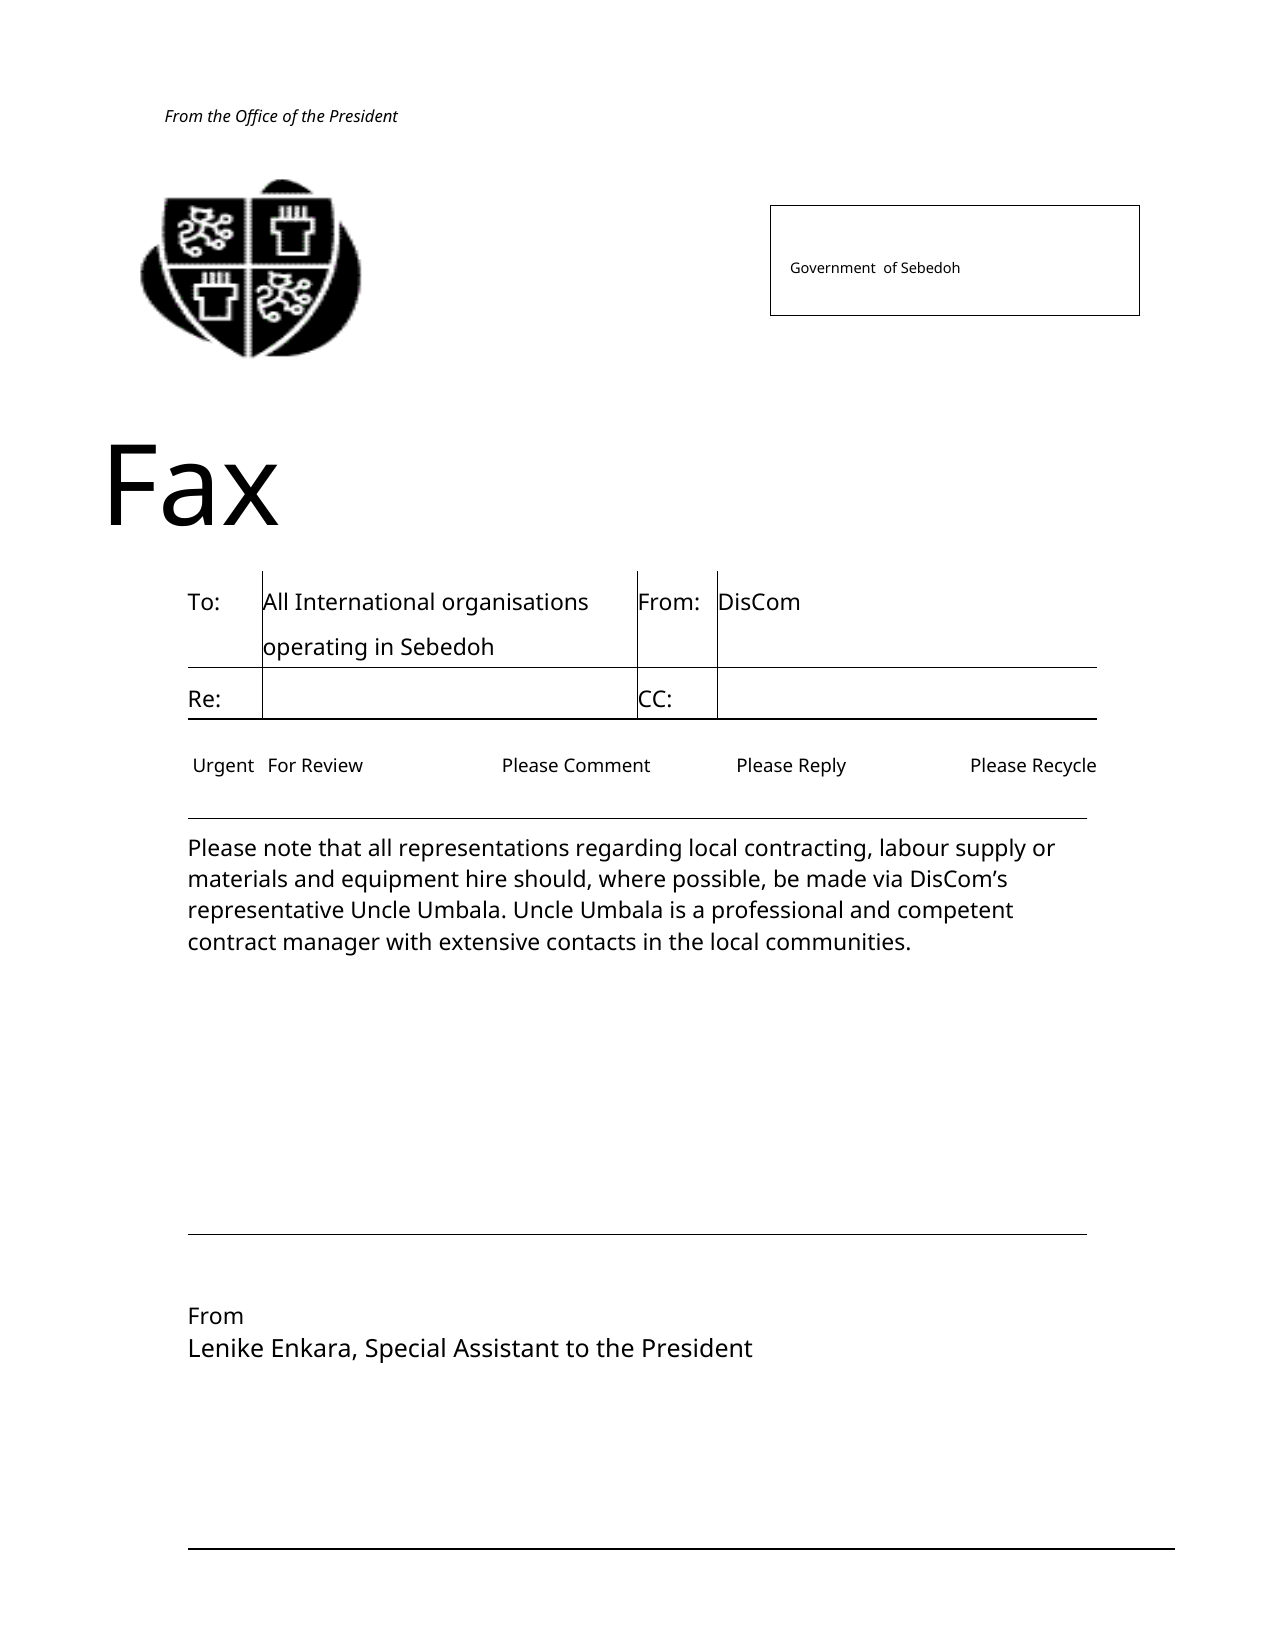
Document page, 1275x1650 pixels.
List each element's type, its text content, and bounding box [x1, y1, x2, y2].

table_cell CC: [638, 668, 717, 718]
text Urgent For Review Please Comment Please Reply Please Recycle [187, 732, 1087, 819]
table_cell [718, 668, 1097, 718]
table_header To: [188, 571, 262, 667]
table_header From: [638, 571, 717, 667]
text Lenike Enkara, Special Assistant to the President [187, 1331, 1087, 1365]
text Government of Sebedoh [771, 225, 1139, 296]
picture [139, 179, 364, 364]
text From the Office of the President [164, 105, 788, 128]
text Please note that all representations regarding local contracting, labour supply or materials and equipment hire should, where possible, be made via DisCom’s representative Uncle Umbala. Uncle Umbala is a professional and competent contract manager with extensive contacts in the local communities. [187, 832, 1087, 957]
table_header All International organisations operating in Sebedoh [263, 571, 637, 667]
table_header DisCom [718, 571, 1097, 667]
table_cell Re: [188, 668, 262, 718]
text Fax [100, 233, 1087, 558]
table_cell [263, 668, 637, 718]
text From [187, 1300, 1087, 1331]
